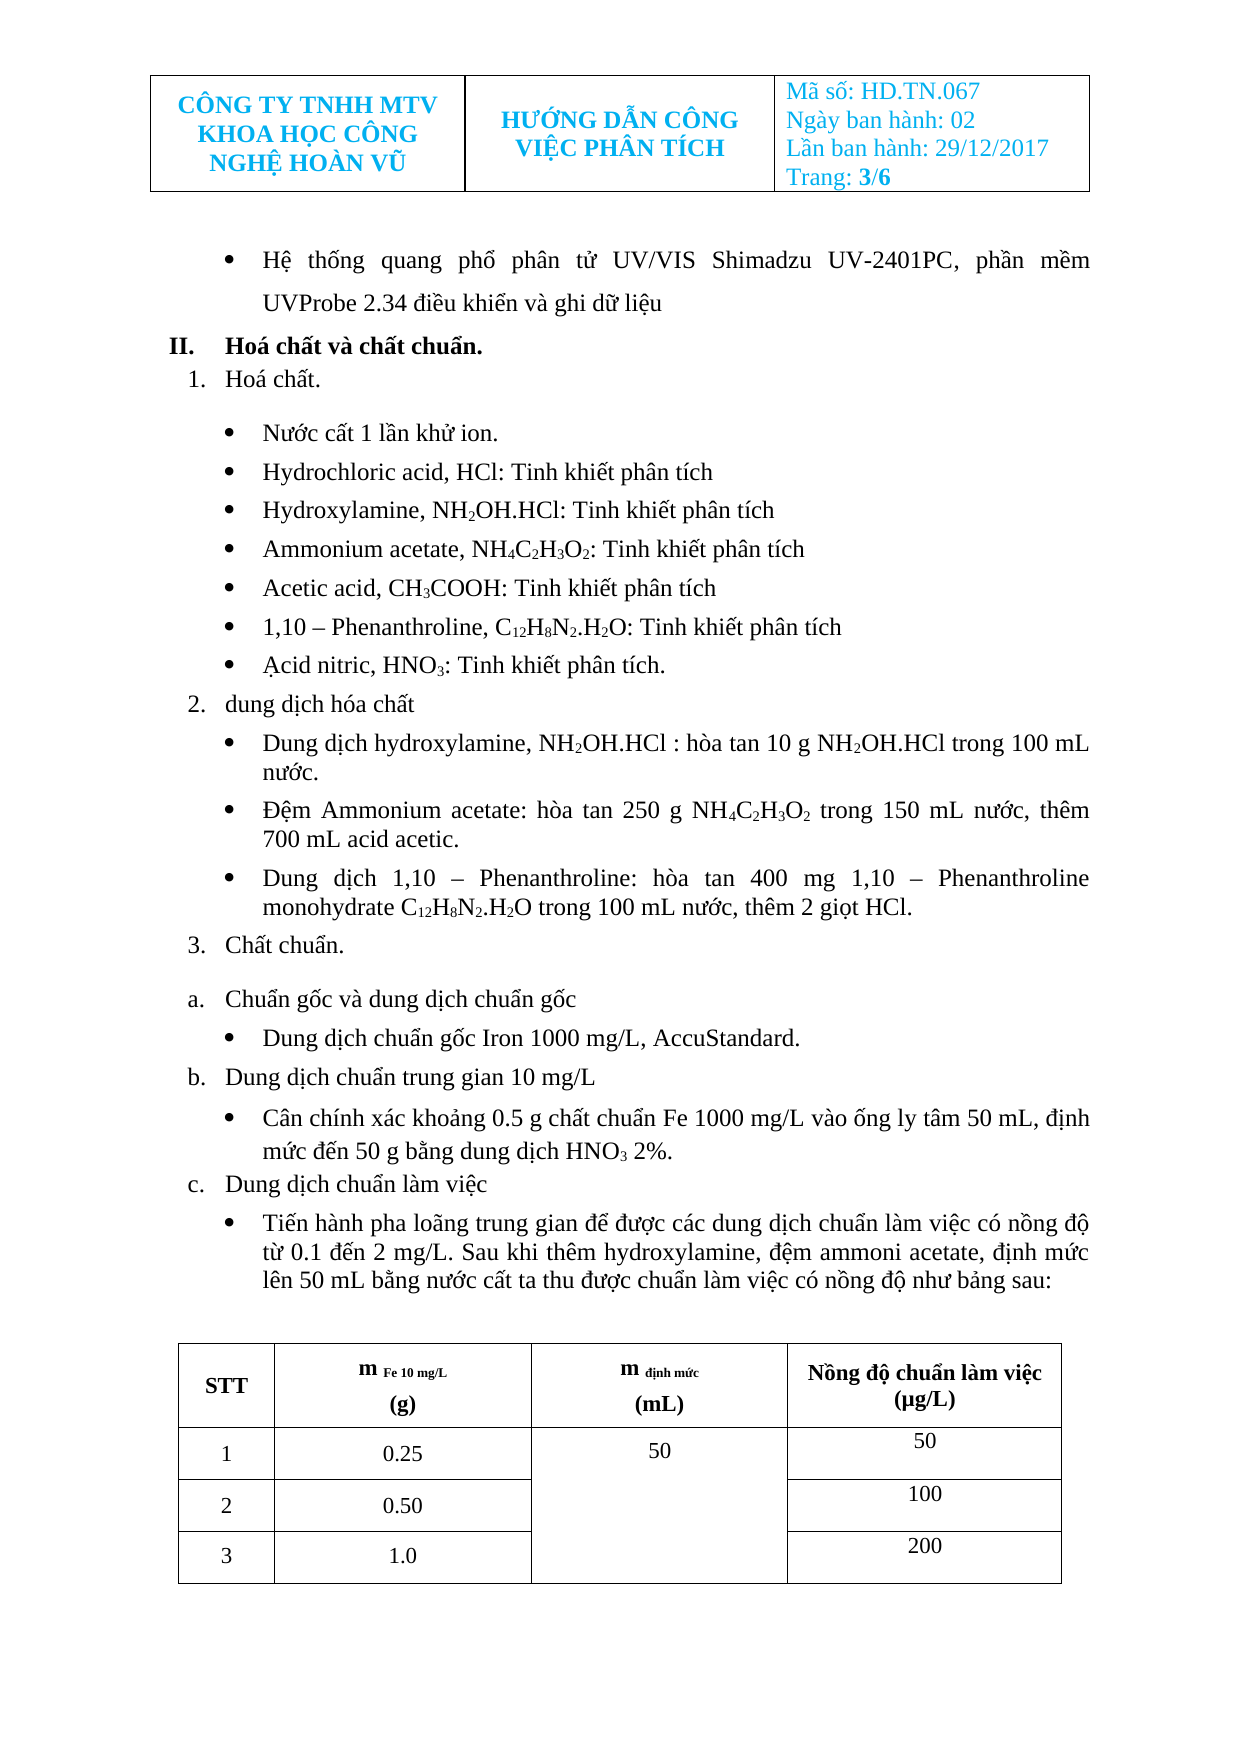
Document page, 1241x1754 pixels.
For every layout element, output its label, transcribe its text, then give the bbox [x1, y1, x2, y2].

subtitle Ạcid nitric, HNO3: Tinh khiết phân tích. [225, 650, 1090, 679]
table_header m Fe 10 mg/L (g) [275, 1344, 531, 1427]
table_cell 50 [532, 1428, 787, 1583]
subtitle Dung dịch 1,10 – Phenanthroline: hòa tan 400 mg 1,10 – Phenanthroline monohydrate C12H8N2.H2O trong 100 mL nước, thêm 2 giọt HCl. [225, 863, 1090, 920]
subtitle Nước cất 1 lần khử ion. [225, 418, 1090, 447]
list Cân chính xác khoảng 0.5 g chất chuẩn Fe 1000 mg/L vào ống ly tâm 50 mL, định mức đến 50 g bằng dung dịch HNO3 2%. [225, 1103, 1090, 1165]
table_cell 1 [179, 1428, 274, 1479]
table_cell 2 [179, 1480, 274, 1531]
subtitle Hydroxylamine, NH2OH.HCl: Tinh khiết phân tích [225, 495, 1090, 524]
subtitle Đệm Ammonium acetate: hòa tan 250 g NH4C2H3O2 trong 150 mL nước, thêm 700 mL acid acetic. [225, 795, 1090, 853]
subtitle Dung dịch chuẩn trung gian 10 mg/L [187, 1062, 1090, 1091]
table_cell 50 [788, 1428, 1061, 1479]
table_cell 3 [179, 1532, 274, 1583]
subtitle Dung dịch hydroxylamine, NH2OH.HCl : hòa tan 10 g NH2OH.HCl trong 100 mL nước. [225, 728, 1090, 785]
subtitle Chuẩn gốc và dung dịch chuẩn gốc [187, 984, 1090, 1013]
list Dung dịch chuẩn làm việc [187, 1169, 1090, 1198]
table_cell 0.50 [275, 1480, 531, 1531]
subtitle 1,10 – Phenanthroline, C12H8N2.H2O: Tinh khiết phân tích [225, 612, 1090, 640]
table_header STT [179, 1344, 274, 1427]
subtitle Acetic acid, CH3COOH: Tinh khiết phân tích [225, 573, 1090, 602]
table_header Nồng độ chuẩn làm việc (µg/L) [788, 1344, 1061, 1427]
table_cell 1.0 [275, 1532, 531, 1583]
list Hoá chất. [187, 364, 1090, 393]
list Hệ thống quang phổ phân tử UV/VIS Shimadzu UV-2401PC, phần mềm UVProbe 2.34 điều khiển và ghi dữ liệu [225, 245, 1090, 317]
table_cell 100 [788, 1480, 1061, 1531]
subtitle dung dịch hóa chất [187, 689, 1090, 718]
table_header m định mức (mL) [532, 1344, 787, 1427]
table_cell 0.25 [275, 1428, 531, 1479]
subtitle Ammonium acetate, NH4C2H3O2: Tinh khiết phân tích [225, 534, 1090, 563]
subtitle Tiến hành pha loãng trung gian để được các dung dịch chuẩn làm việc có nồng độ từ 0.1 đến 2 mg/L. Sau khi thêm hydroxylamine, đệm ammoni acetate, định mức lên 50 mL bằng nước cất ta thu được chuẩn làm việc có nồng độ như bảng sau: [225, 1208, 1090, 1294]
table_cell 200 [788, 1532, 1061, 1583]
subtitle Dung dịch chuẩn gốc Iron 1000 mg/L, AccuStandard. [225, 1023, 1090, 1052]
list Chất chuẩn. [187, 930, 1090, 959]
list Hoá chất và chất chuẩn. [169, 331, 1090, 360]
subtitle Hydrochloric acid, HCl: Tinh khiết phân tích [225, 457, 1090, 485]
